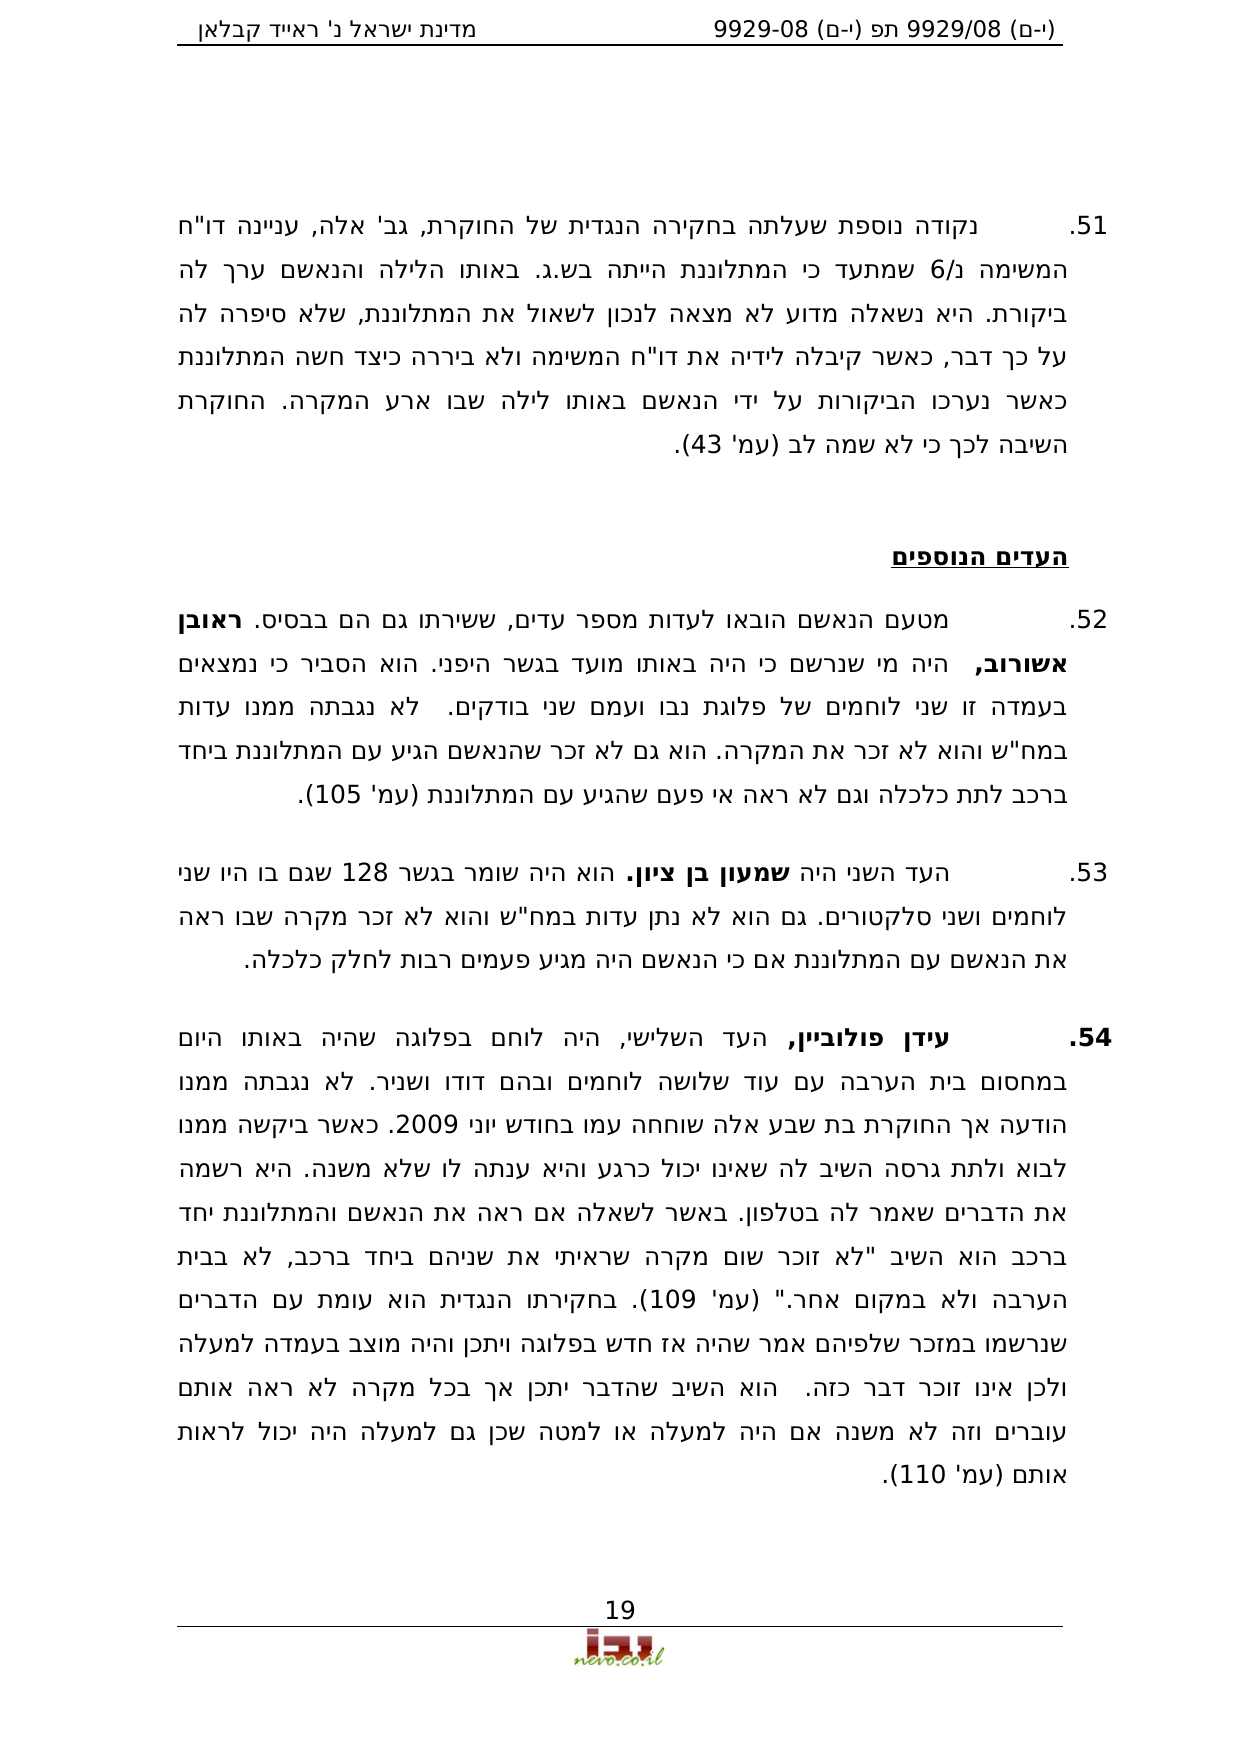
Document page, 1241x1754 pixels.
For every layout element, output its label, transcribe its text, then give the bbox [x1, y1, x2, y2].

picture [574, 1628, 666, 1667]
text העדים הנוספים [177, 542, 1068, 571]
list מטעם הנאשם הובאו לעדות מספר עדים, ששירתו גם הם בבסיס. ראובן אשורוב, היה מי שנרשם כי היה באותו מועד בגשר היפני. הוא הסביר כי נמצאים בעמדה זו שני לוחמים של פלוגת נבו ועמם שני בודקים. לא נגבתה ממנו עדות במח"ש והוא לא זכר את המקרה. הוא גם לא זכר שהנאשם הגיע עם המתלוננת ביחד ברכב לתת כלכלה וגם לא ראה אי פעם שהגיע עם המתלוננת (עמ' 105). [177, 605, 1068, 809]
list העד השני היה שמעון בן ציון. הוא היה שומר בגשר 128 שגם בו היו שני לוחמים ושני סלקטורים. גם הוא לא נתן עדות במח"ש והוא לא זכר מקרה שבו ראה את הנאשם עם המתלוננת אם כי הנאשם היה מגיע פעמים רבות לחלק כלכלה. [177, 858, 1068, 974]
list נקודה נוספת שעלתה בחקירה הנגדית של החוקרת, גב' אלה, עניינה דו"ח המשימה נ/6 שמתעד כי המתלוננת הייתה בש.ג. באותו הלילה והנאשם ערך לה ביקורת. היא נשאלה מדוע לא מצאה לנכון לשאול את המתלוננת, שלא סיפרה לה על כך דבר, כאשר קיבלה לידיה את דו"ח המשימה ולא ביררה כיצד חשה המתלוננת כאשר נערכו הביקורות על ידי הנאשם באותו לילה שבו ארע המקרה. החוקרת השיבה לכך כי לא שמה לב (עמ' 43). [177, 211, 1068, 459]
list עידן פולוביין, העד השלישי, היה לוחם בפלוגה שהיה באותו היום במחסום בית הערבה עם עוד שלושה לוחמים ובהם דודו ושניר. לא נגבתה ממנו הודעה אך החוקרת בת שבע אלה שוחחה עמו בחודש יוני 2009. כאשר ביקשה ממנו לבוא ולתת גרסה השיב לה שאינו יכול כרגע והיא ענתה לו שלא משנה. היא רשמה את הדברים שאמר לה בטלפון. באשר לשאלה אם ראה את הנאשם והמתלוננת יחד ברכב הוא השיב "לא זוכר שום מקרה שראיתי את שניהם ביחד ברכב, לא בבית הערבה ולא במקום אחר." (עמ' 109). בחקירתו הנגדית הוא עומת עם הדברים שנרשמו במזכר שלפיהם אמר שהיה אז חדש בפלוגה ויתכן והיה מוצב בעמדה למעלה ולכן אינו זוכר דבר כזה. הוא השיב שהדבר יתכן אך בכל מקרה לא ראה אותם עוברים וזה לא משנה אם היה למעלה או למטה שכן גם למעלה היה יכול לראות אותם (עמ' 110). [177, 1023, 1068, 1490]
